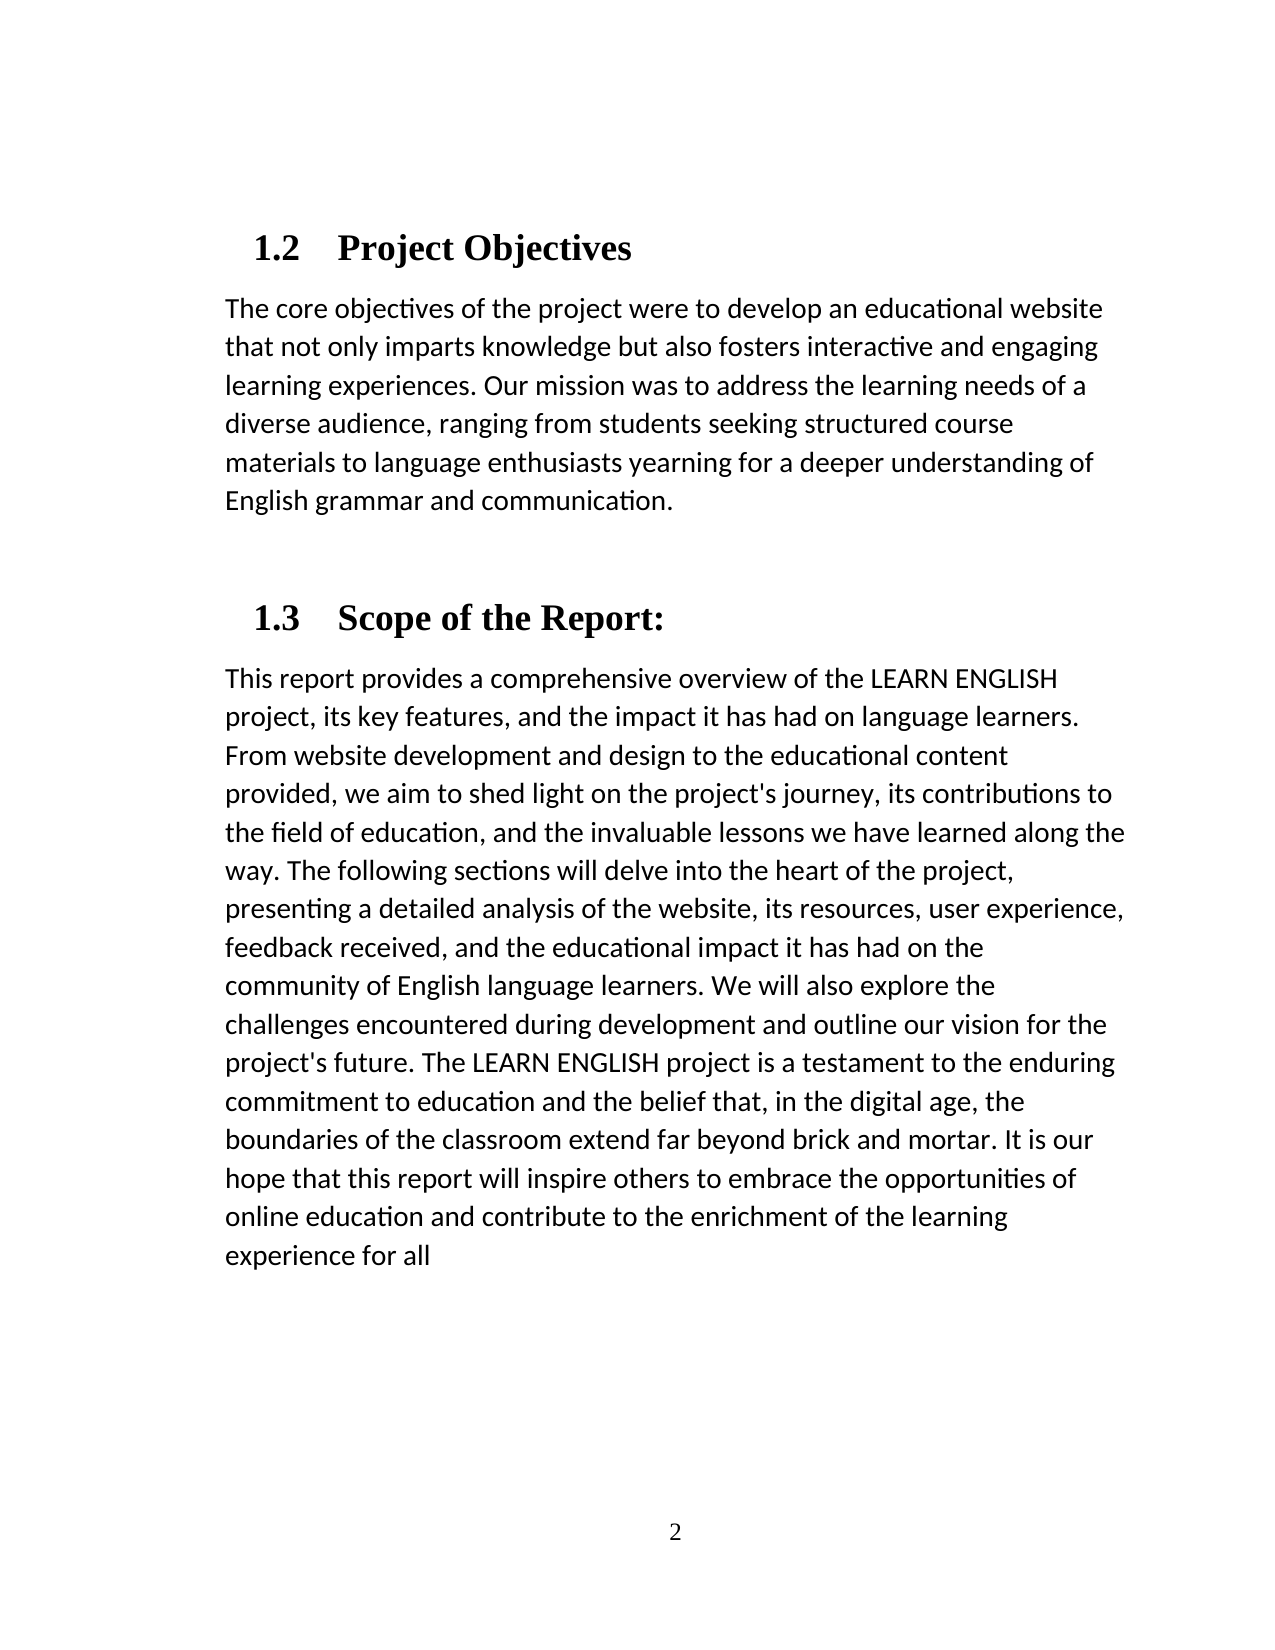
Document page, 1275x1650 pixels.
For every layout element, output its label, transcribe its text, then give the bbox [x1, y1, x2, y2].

subtitle Project Objectives [300, 225, 1126, 268]
subtitle Scope of the Report: [300, 595, 1126, 638]
text The core objectives of the project were to develop an educational website that not only imparts knowledge but also fosters interactive and engaging learning experiences. Our mission was to address the learning needs of a diverse audience, ranging from students seeking structured course materials to language enthusiasts yearning for a deeper understanding of English grammar and communication. [225, 290, 1126, 518]
text This report provides a comprehensive overview of the LEARN ENGLISH project, its key features, and the impact it has had on language learners. From website development and design to the educational content provided, we aim to shed light on the project's journey, its contributions to the field of education, and the invaluable lessons we have learned along the way. The following sections will delve into the heart of the project, presenting a detailed analysis of the website, its resources, user experience, feedback received, and the educational impact it has had on the community of English language learners. We will also explore the challenges encountered during development and outline our vision for the project's future. The LEARN ENGLISH project is a testament to the enduring commitment to education and the belief that, in the digital age, the boundaries of the classroom extend far beyond brick and mortar. It is our hope that this report will inspire others to embrace the opportunities of online education and contribute to the enrichment of the learning experience for all [225, 660, 1126, 1272]
